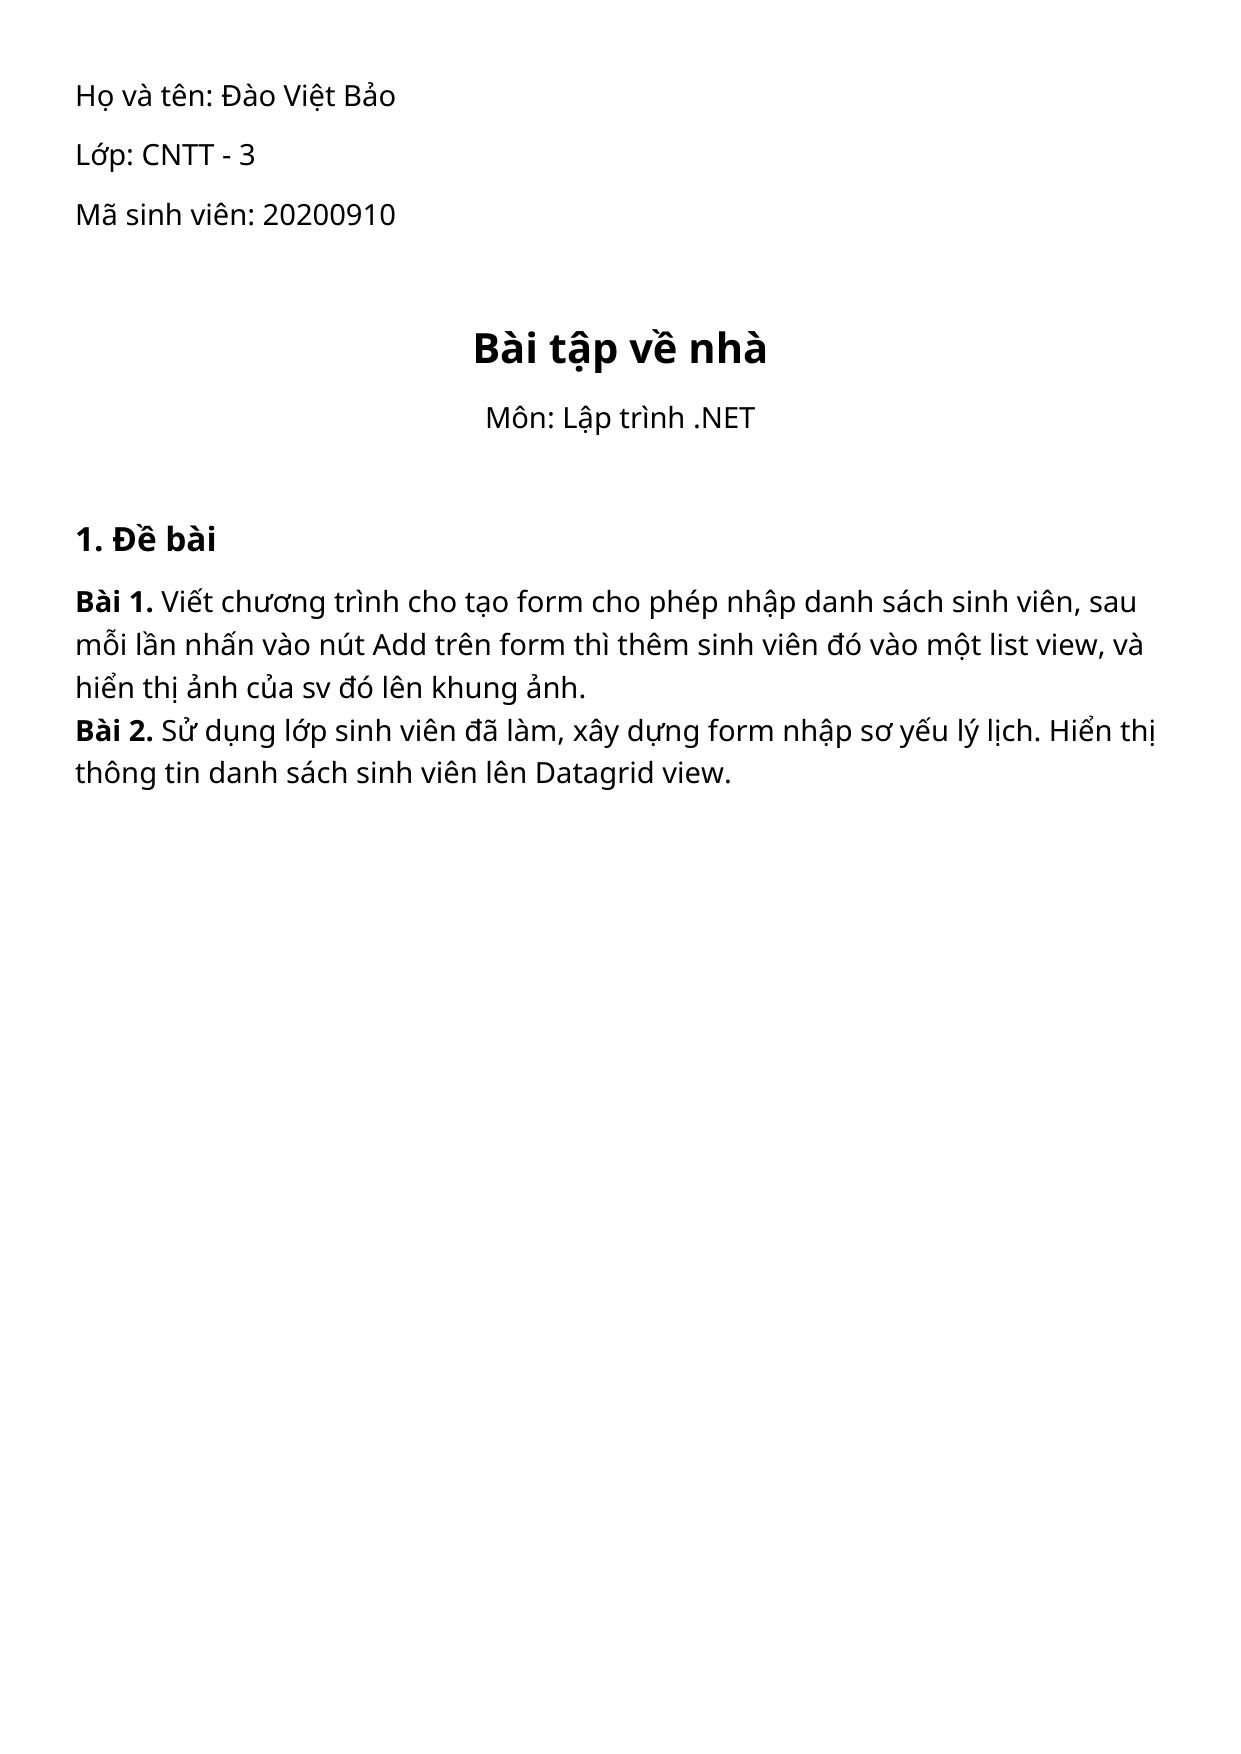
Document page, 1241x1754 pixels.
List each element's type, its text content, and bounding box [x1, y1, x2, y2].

text Môn: Lập trình .NET [75, 397, 1165, 437]
text Họ và tên: Đào Việt Bảo [75, 75, 1165, 115]
text Bài 1. Viết chương trình cho tạo form cho phép nhập danh sách sinh viên, sau mỗi lần nhấn vào nút Add trên form thì thêm sinh viên đó vào một list view, và hiển thị ảnh của sv đó lên khung ảnh. Bài 2. Sử dụng lớp sinh viên đã làm, xây dựng form nhập sơ yếu lý lịch. Hiển thị thông tin danh sách sinh viên lên Datagrid view. [75, 582, 1165, 792]
text Mã sinh viên: 20200910 [75, 194, 1165, 234]
text 1. Đề bài [75, 516, 1165, 561]
text Lớp: CNTT - 3 [75, 134, 1165, 174]
text Bài tập về nhà [75, 319, 1165, 376]
